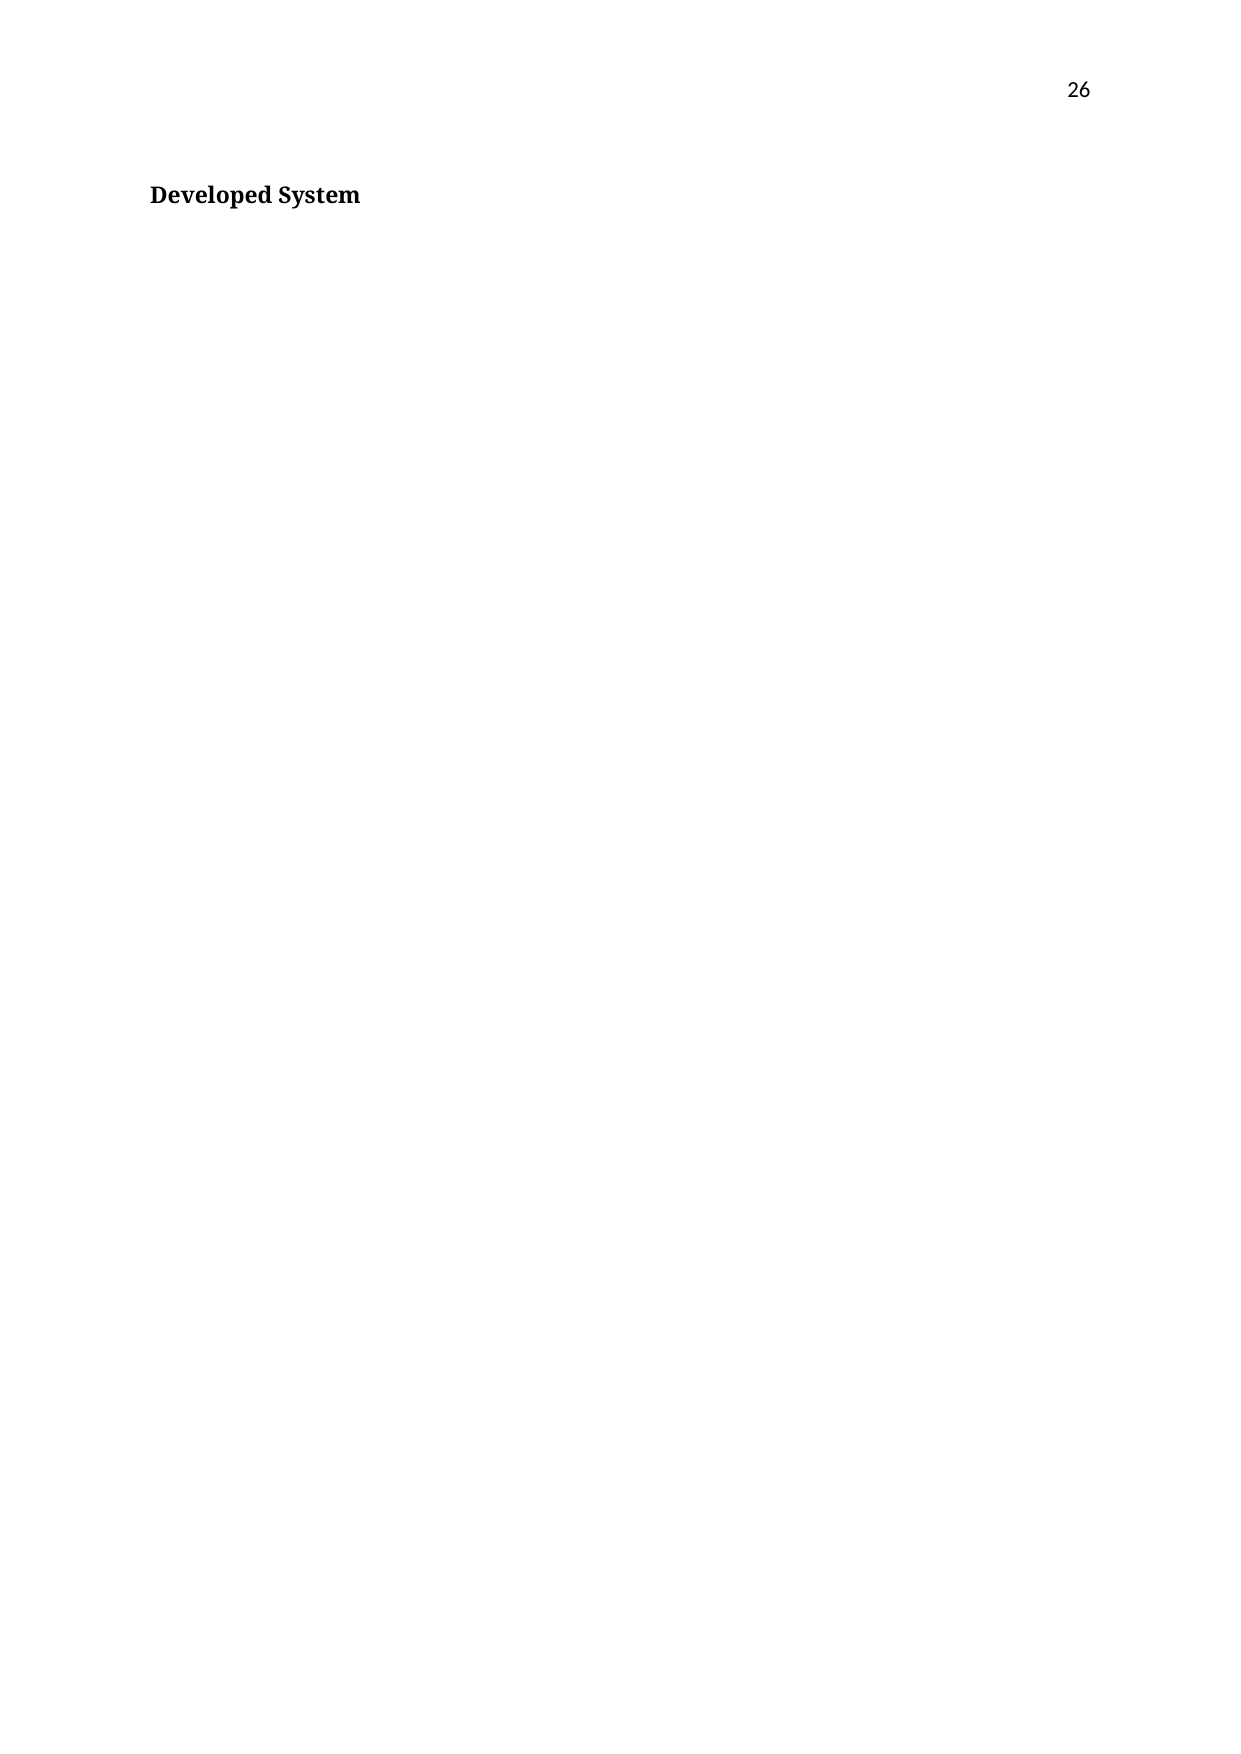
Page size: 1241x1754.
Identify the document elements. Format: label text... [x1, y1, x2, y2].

subtitle Developed System [150, 179, 1090, 210]
